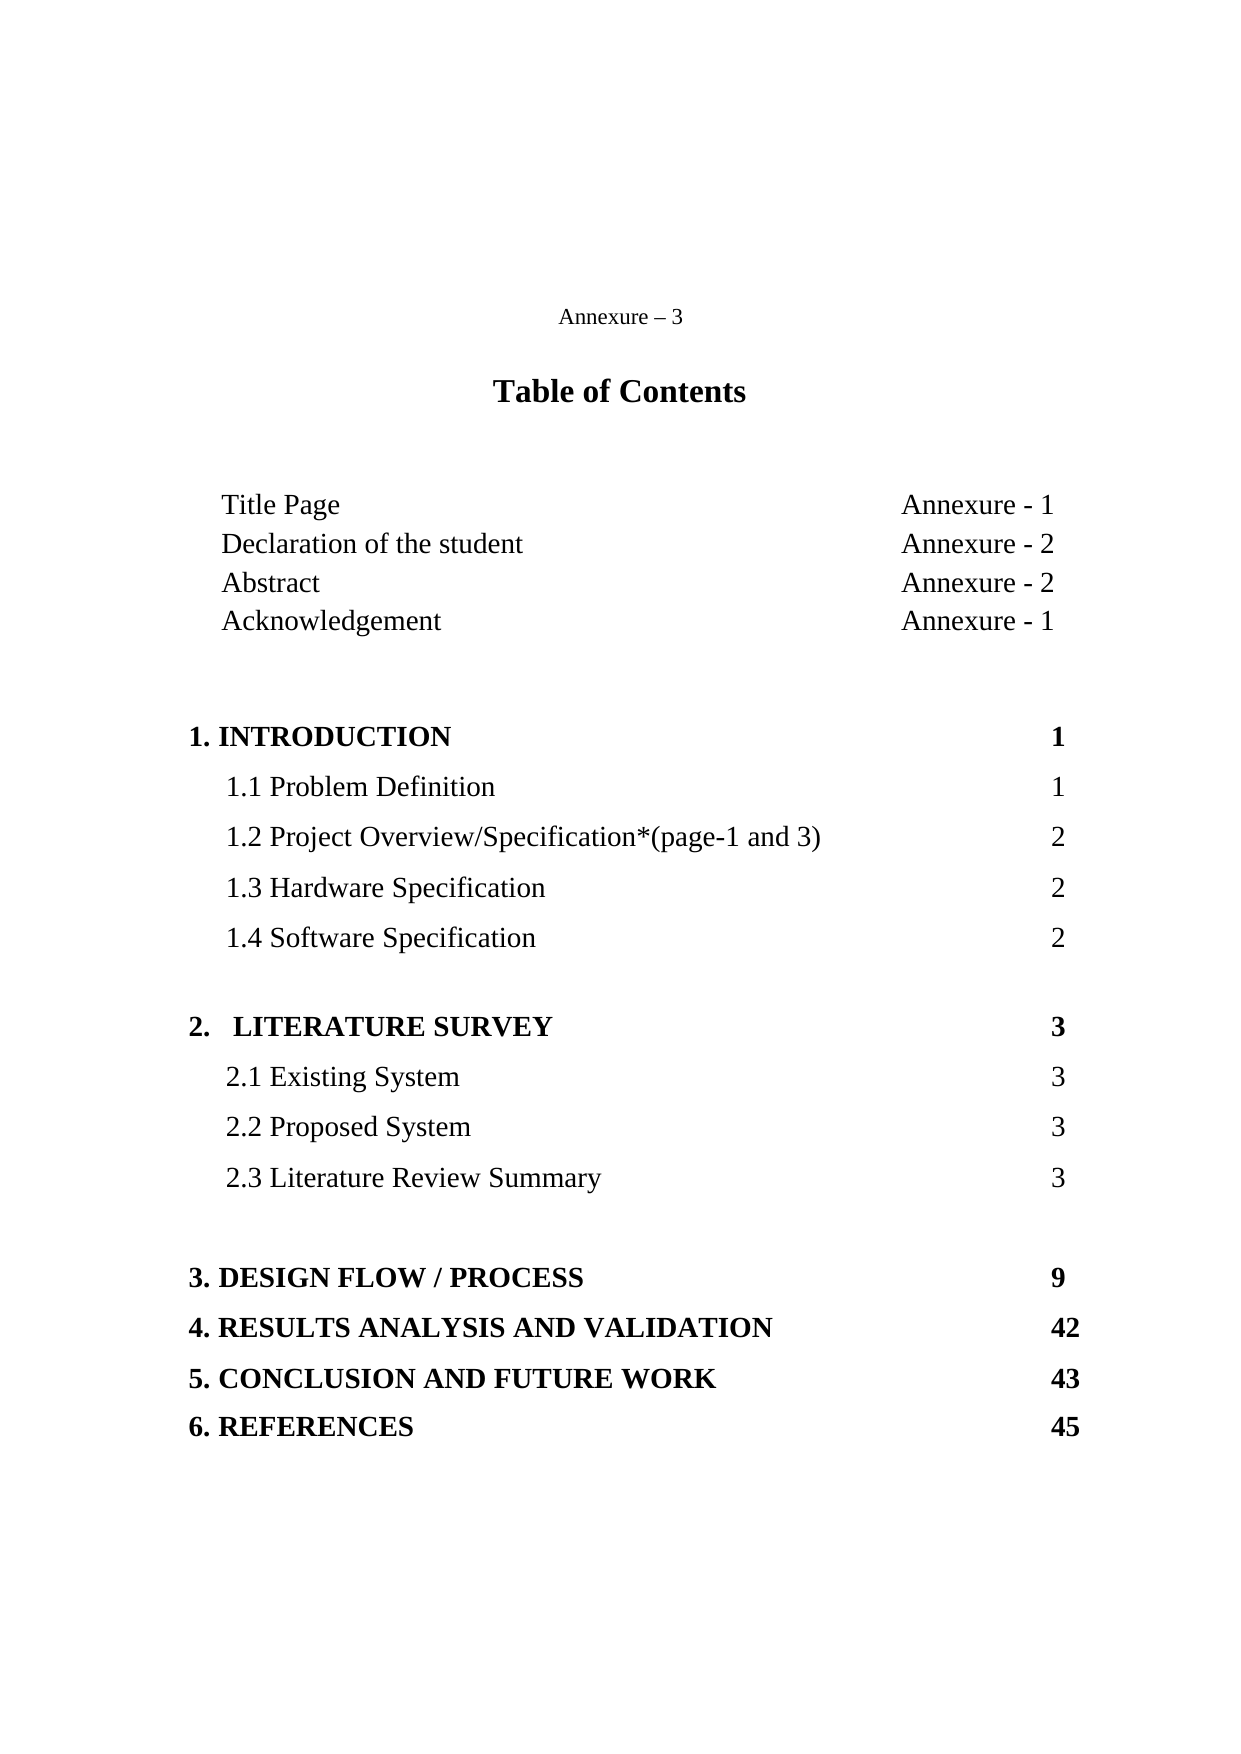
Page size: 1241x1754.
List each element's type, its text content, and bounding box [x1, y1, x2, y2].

table_cell 3 [861, 1102, 1086, 1152]
table_cell 4. RESULTS ANALYSIS AND VALIDATION [183, 1303, 861, 1353]
table_cell 45 [861, 1403, 1086, 1444]
text Annexure – 3 [213, 303, 1028, 329]
table_cell 42 [861, 1303, 1086, 1353]
table_cell 5. CONCLUSION AND FUTURE WORK [183, 1353, 861, 1403]
table_cell 3 [861, 982, 1086, 1051]
table_cell 3. DESIGN FLOW / PROCESS [183, 1228, 861, 1303]
table_cell 3 [861, 1152, 1086, 1227]
table_cell 1.2 Project Overview/Specification*(page-1 and 3) [183, 812, 861, 862]
table_cell 3 [861, 1051, 1086, 1102]
table_cell 1.1 Problem Definition [183, 762, 861, 812]
table_cell 2.2 Proposed System [183, 1102, 861, 1152]
table_cell 2 [861, 812, 1086, 862]
table_cell 1 [861, 679, 1086, 762]
table_header Annexure - 1 Annexure - 2 Annexure - 2 Annexure - 1 [861, 489, 1086, 679]
table_header Title Page Declaration of the student Abstract Acknowledgement [183, 489, 861, 679]
table_cell 2 [861, 862, 1086, 912]
table_cell 2.3 Literature Review Summary [183, 1152, 861, 1227]
table_cell 6. REFERENCES [183, 1403, 861, 1444]
table_cell 2.1 Existing System [183, 1051, 861, 1102]
table_cell 1. INTRODUCTION [183, 679, 861, 762]
table_cell 43 [861, 1353, 1086, 1403]
table_cell 1 [861, 762, 1086, 812]
table_cell 9 [861, 1228, 1086, 1303]
table_cell 1.4 Software Specification [183, 912, 861, 982]
table_cell 1.3 Hardware Specification [183, 862, 861, 912]
subtitle Table of Contents [212, 372, 1027, 410]
table_cell 2. LITERATURE SURVEY [183, 982, 861, 1051]
table_cell 2 [861, 912, 1086, 982]
